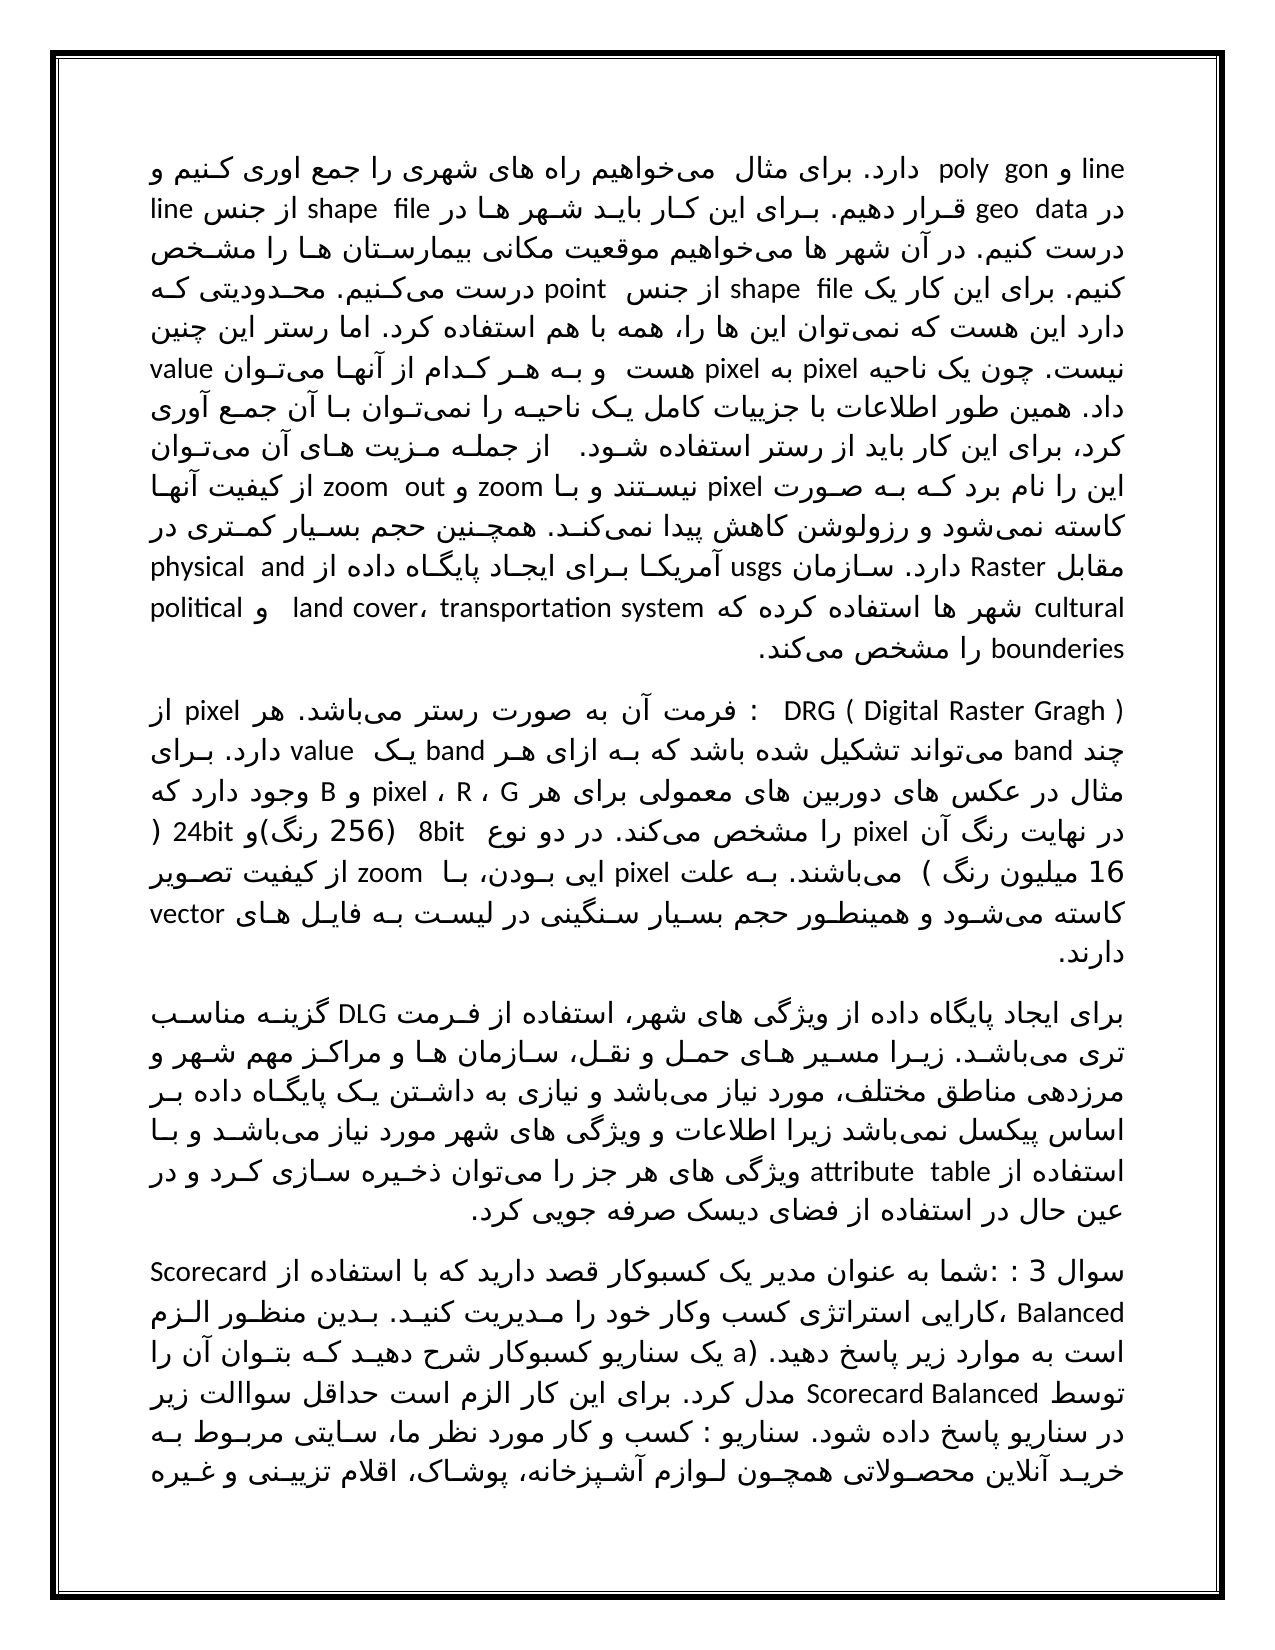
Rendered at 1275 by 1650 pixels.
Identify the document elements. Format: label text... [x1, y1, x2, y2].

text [150, 1253, 1125, 1489]
text DRG ( Digital Raster Gragh ) : فرمت آن به صورت رستر می‌باشد. هر pixel از چند band می‌تواند تشکیل شده باشد که به ازای هر band یک value دارد. برای مثال در عکس های دوربین های معمولی برای هر pixel ، R ، G و B وجود دارد که در نهایت رنگ آن pixel را مشخص می‌کند. در دو نوع 8bit (256 رنگ)و 24bit ( 16 میلیون رنگ ) می‌باشند. به علت pixel ایی بودن، با zoom از کیفیت تصویر کاسته می‌شود و همینطور حجم بسیار سنگینی در لیست به فایل های vector دارند. [150, 692, 1125, 969]
text برای ایجاد پایگاه داده از ویژگی های شهر، استفاده از فرمت DLG گزینه مناسب تری می‌باشد. زیرا مسیر های حمل و نقل، سازمان ها و مراکز مهم شهر و مرزدهی مناطق مختلف، مورد نیاز می‌باشد و نیازی به داشتن یک پایگاه داده بر اساس پیکسل نمی‌باشد زیرا اطلاعات و ویژگی های شهر مورد نیاز می‌باشد و با استفاده از attribute table ویژگی های هر جز را می‌توان ذخیره سازی کرد و در عین حال در استفاده از فضای دیسک صرفه جویی کرد. [150, 995, 1125, 1227]
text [150, 150, 1125, 665]
